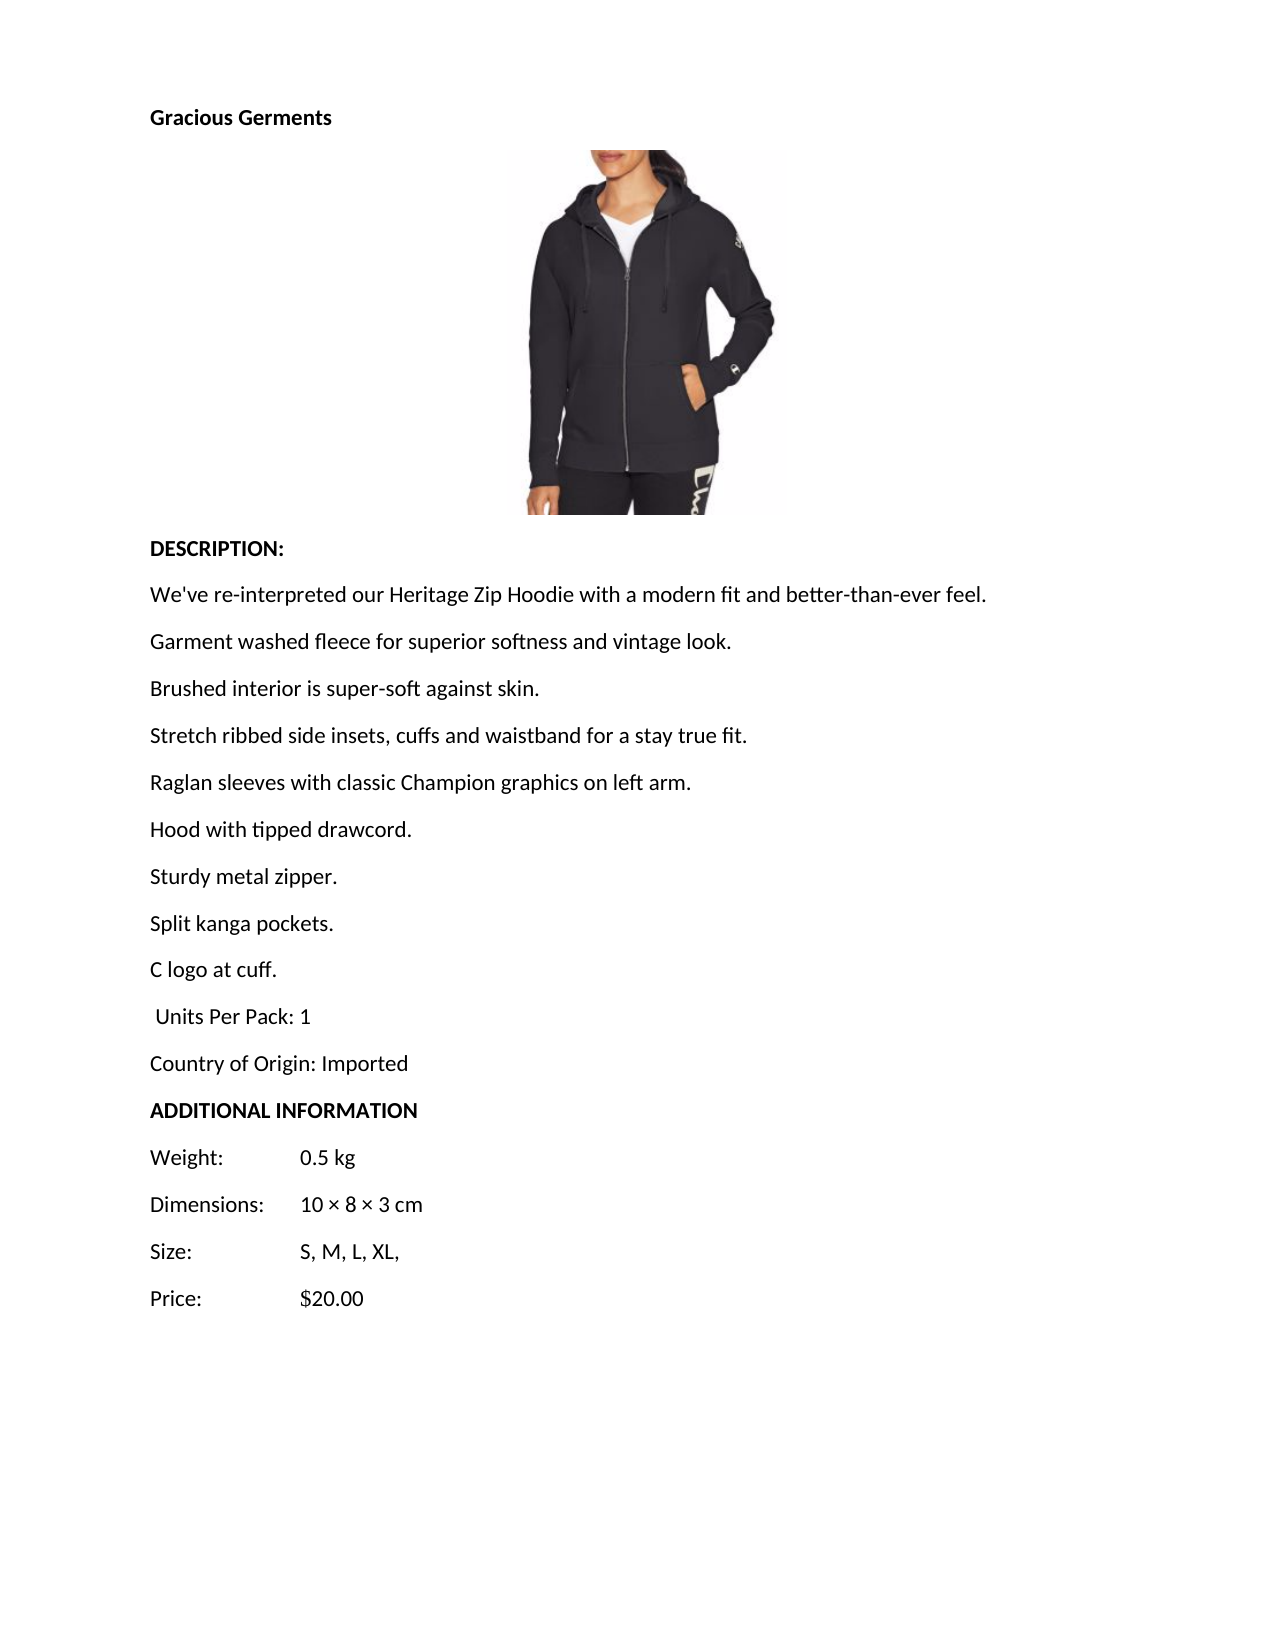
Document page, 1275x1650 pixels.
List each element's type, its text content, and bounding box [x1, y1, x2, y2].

text Gracious Germents [150, 103, 1144, 131]
text Size: S, M, L, XL, [150, 1237, 1144, 1265]
text Brushed interior is super-soft against skin. [150, 674, 1144, 702]
text Split kanga pockets. [150, 909, 1144, 937]
picture [506, 150, 787, 515]
text We've re-interpreted our Heritage Zip Hoodie with a modern fit and better-than-ever feel. [150, 581, 1144, 609]
text Price: $20.00 [150, 1284, 1144, 1312]
text Dimensions: 10 × 8 × 3 cm [150, 1190, 1144, 1218]
text Country of Origin: Imported [150, 1049, 1144, 1077]
text Units Per Pack: 1 [150, 1002, 1144, 1031]
text Weight: 0.5 kg [150, 1143, 1144, 1171]
text Stretch ribbed side insets, cuffs and waistband for a stay true fit. [150, 721, 1144, 749]
text C logo at cuff. [150, 956, 1144, 984]
text Sturdy metal zipper. [150, 862, 1144, 890]
text Garment washed fleece for superior softness and vintage look. [150, 627, 1144, 656]
text ADDITIONAL INFORMATION [150, 1096, 1144, 1124]
text Raglan sleeves with classic Champion graphics on left arm. [150, 768, 1144, 796]
text Hood with tipped drawcord. [150, 815, 1144, 843]
text DESCRIPTION: [150, 534, 1144, 562]
